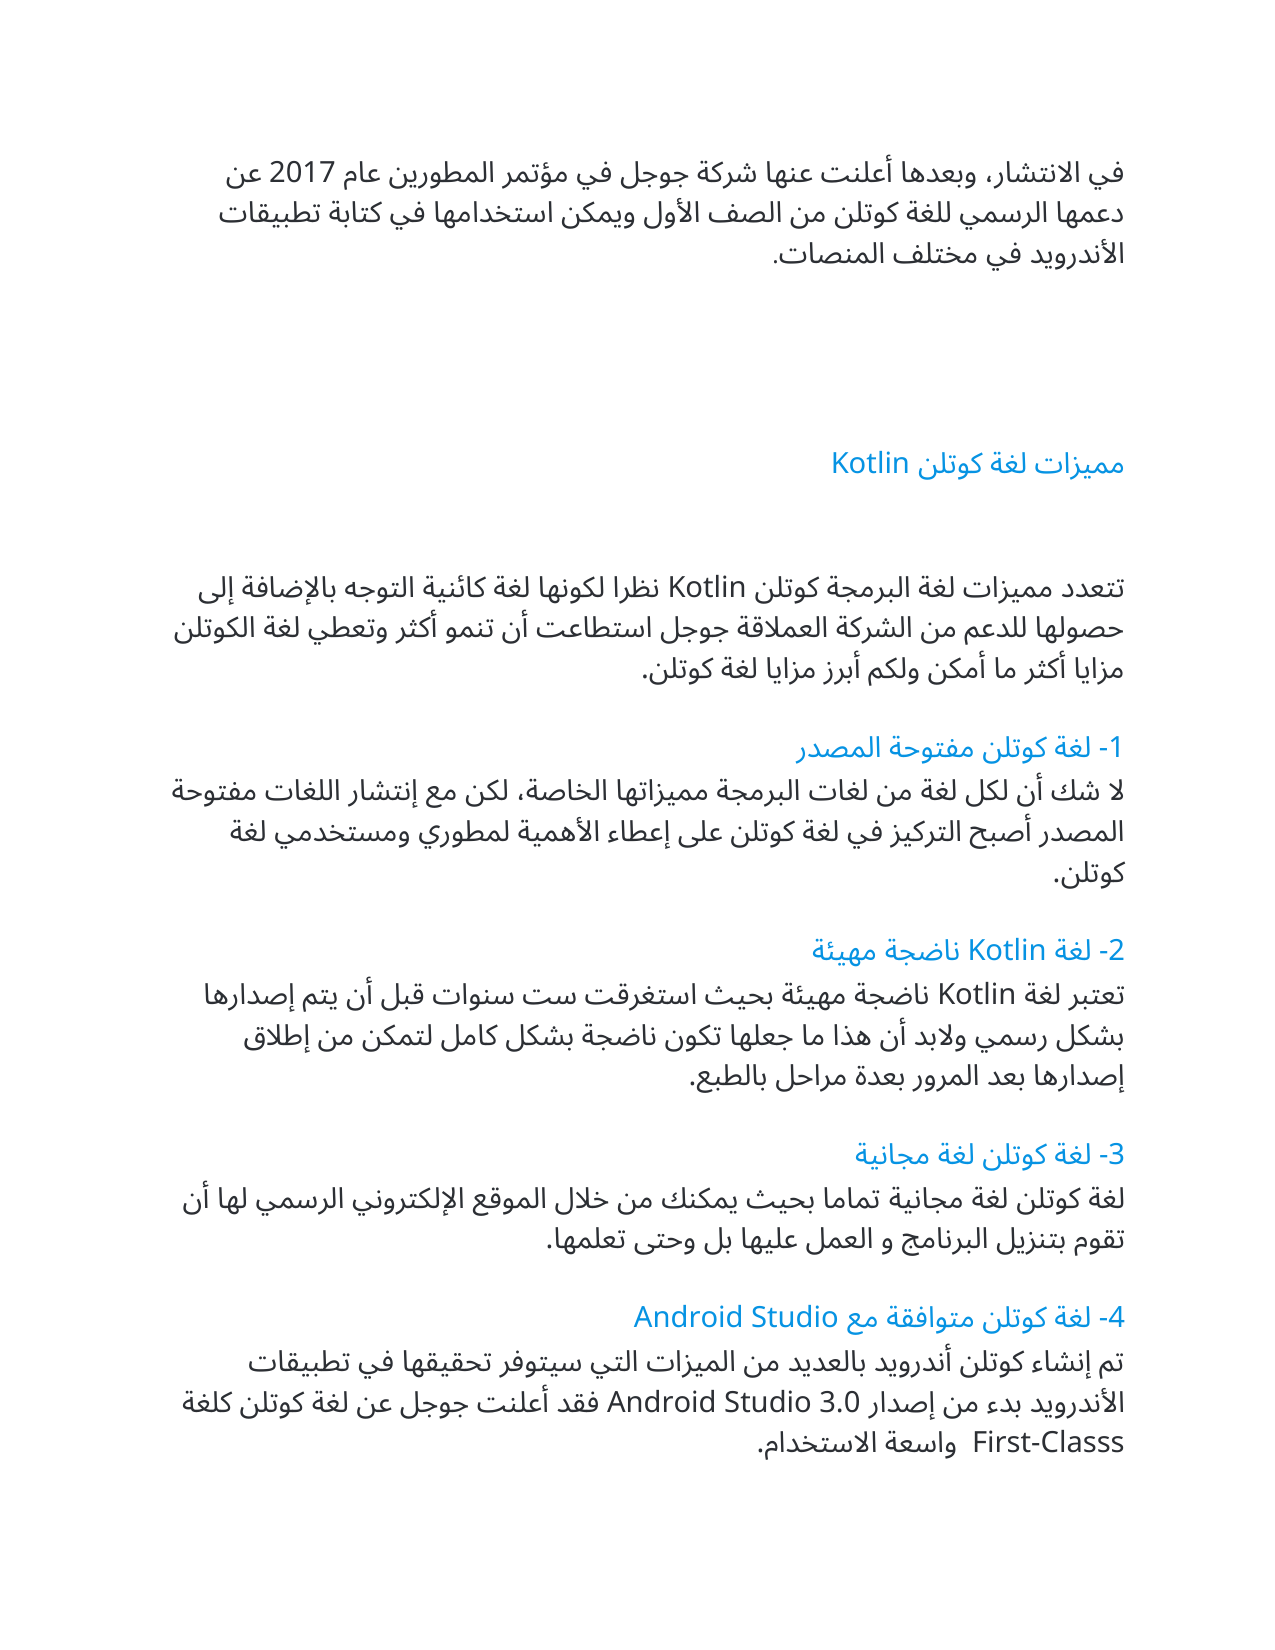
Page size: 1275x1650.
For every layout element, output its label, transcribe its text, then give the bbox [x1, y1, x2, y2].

subtitle 4- لغة كوتلن متوافقة مع Android Studio [150, 1297, 1125, 1336]
text تم إنشاء كوتلن أندرويد بالعديد من الميزات التي سيتوفر تحقيقها في تطبيقات الأندرويد بدء من إصدار Android Studio 3.0 فقد أعلنت جوجل عن لغة كوتلن كلغة First-Classs واسعة الاستخدام. [150, 1339, 1125, 1461]
text لا شك أن لكل لغة من لغات البرمجة مميزاتها الخاصة، لكن مع إنتشار اللغات مفتوحة المصدر أصبح التركيز في لغة كوتلن على إعطاء الأهمية لمطوري ومستخدمي لغة كوتلن. [150, 769, 1125, 891]
subtitle 1- لغة كوتلن مفتوحة المصدر [150, 726, 1125, 766]
subtitle 2- لغة Kotlin ناضجة مهيئة [150, 930, 1125, 969]
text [150, 150, 1125, 272]
text تتعدد مميزات لغة البرمجة كوتلن Kotlin نظرا لكونها لغة كائنية التوجه بالإضافة إلى حصولها للدعم من الشركة العملاقة جوجل استطاعت أن تنمو أكثر وتعطي لغة الكوتلن مزايا أكثر ما أمكن ولكم أبرز مزايا لغة كوتلن. [150, 565, 1125, 687]
subtitle مميزات لغة كوتلن Kotlin [150, 442, 1125, 482]
text تعتبر لغة Kotlin ناضجة مهيئة بحيث استغرقت ست سنوات قبل أن يتم إصدارها بشكل رسمي ولابد أن هذا ما جعلها تكون ناضجة بشكل كامل لتمكن من إطلاق إصدارها بعد المرور بعدة مراحل بالطبع. [150, 972, 1125, 1094]
subtitle 3- لغة كوتلن لغة مجانية [150, 1133, 1125, 1173]
text لغة كوتلن لغة مجانية تماما بحيث يمكنك من خلال الموقع الإلكتروني الرسمي لها أن تقوم بتنزيل البرنامج و العمل عليها بل وحتى تعلمها. [150, 1176, 1125, 1257]
